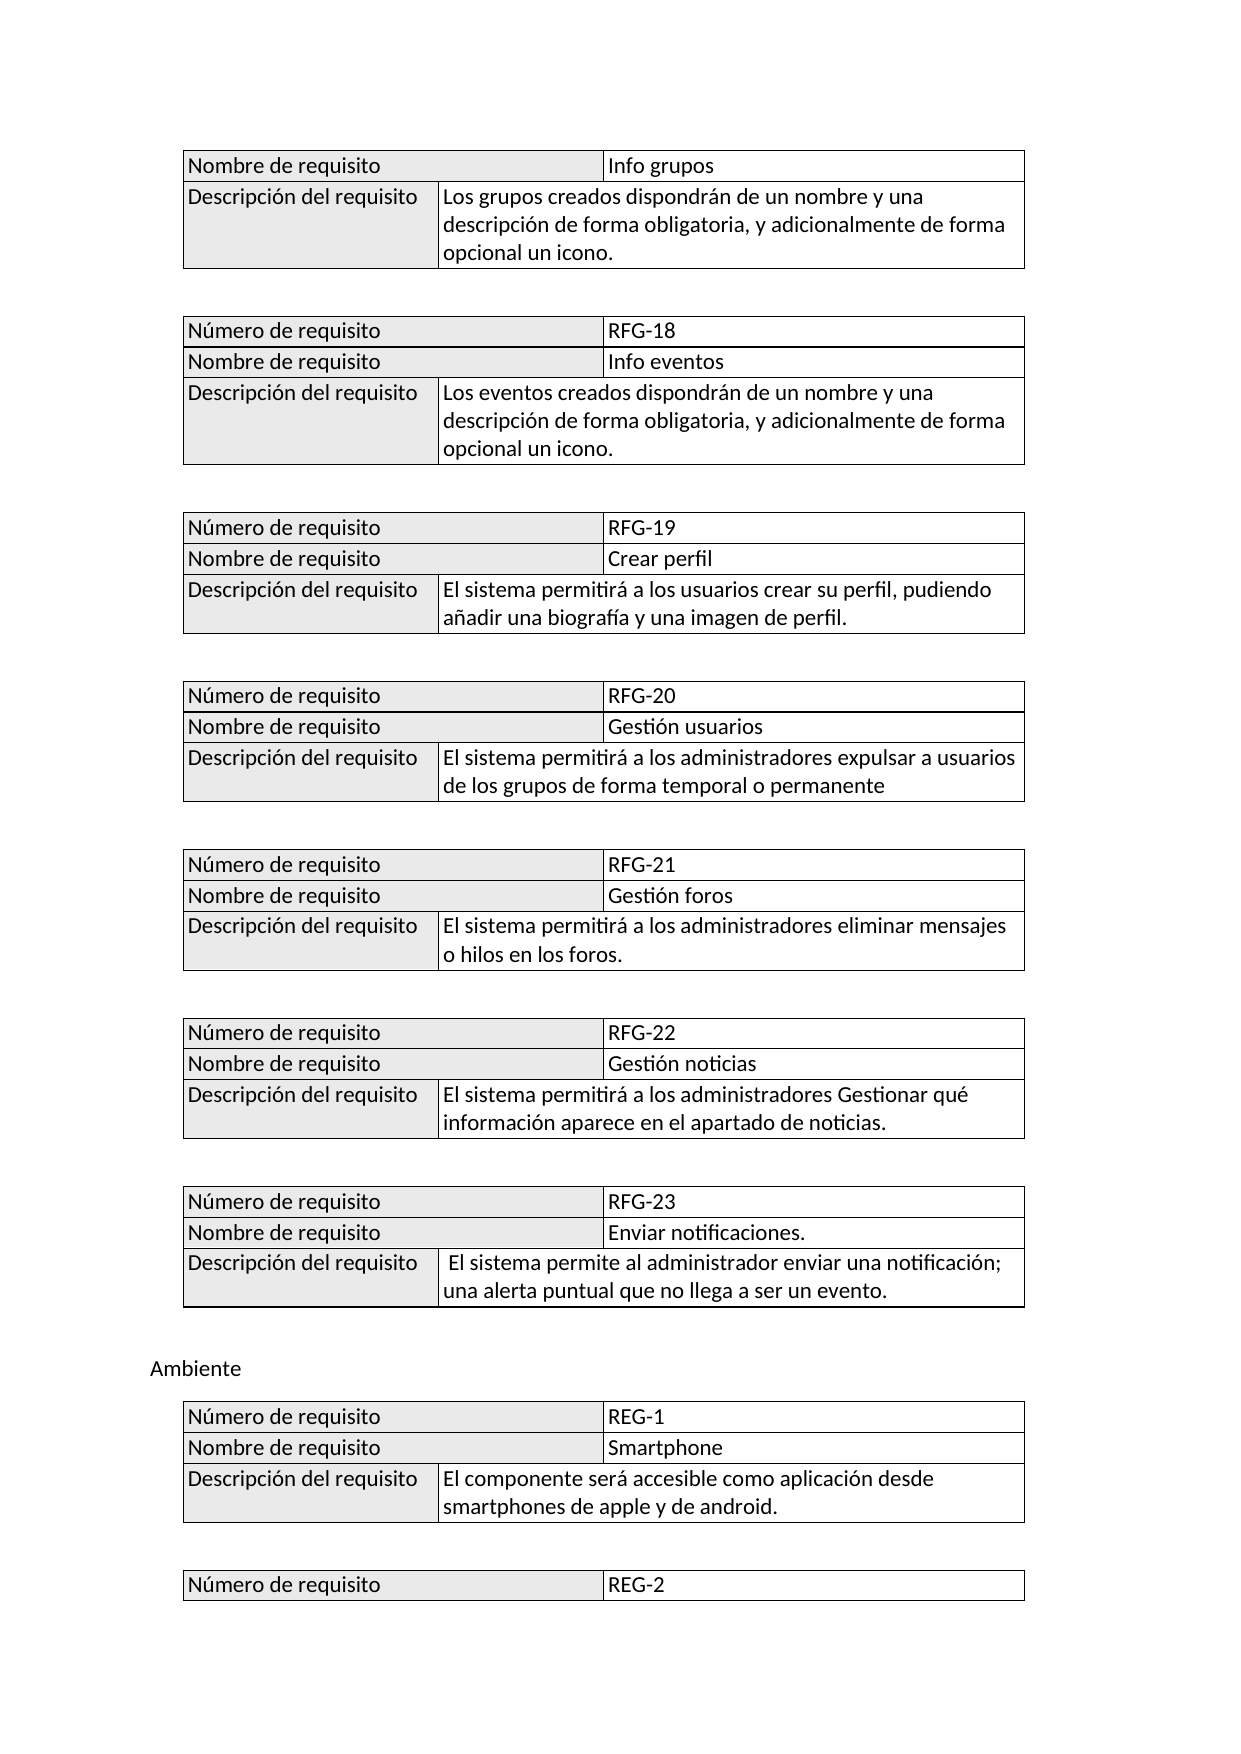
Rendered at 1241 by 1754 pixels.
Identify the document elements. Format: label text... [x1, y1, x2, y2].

table_header REG-1 [604, 1402, 1024, 1432]
table_header RFG-23 [604, 1187, 1024, 1217]
table_cell El sistema permite al administrador enviar una notificación; una alerta puntual que no llega a ser un evento. [439, 1249, 1024, 1306]
table_header Número de requisito [184, 1402, 603, 1432]
table_cell Crear perfil [604, 544, 1024, 574]
table_cell Los grupos creados dispondrán de un nombre y una descripción de forma obligatoria, y adicionalmente de forma opcional un icono. [439, 182, 1024, 268]
text Ambiente [150, 1354, 1090, 1382]
table_header Número de requisito [184, 1187, 603, 1217]
table_cell Descripción del requisito [184, 1080, 438, 1138]
table_cell Nombre de requisito [184, 881, 603, 911]
table_cell El componente será accesible como aplicación desde smartphones de apple y de android. [439, 1464, 1024, 1522]
table_header RFG-20 [604, 682, 1024, 711]
table_header RFG-19 [604, 513, 1024, 543]
table_cell Smartphone [604, 1433, 1024, 1463]
table_cell El sistema permitirá a los administradores Gestionar qué información aparece en el apartado de noticias. [439, 1080, 1024, 1138]
table_cell Nombre de requisito [184, 348, 603, 377]
table_cell Nombre de requisito [184, 1049, 603, 1079]
table_cell Descripción del requisito [184, 912, 438, 969]
table_cell Info grupos [604, 151, 1024, 181]
table_header Número de requisito [184, 317, 603, 346]
table_cell Gestión noticias [604, 1049, 1024, 1079]
table_header Número de requisito [184, 513, 603, 543]
table_cell El sistema permitirá a los usuarios crear su perfil, pudiendo añadir una biografía y una imagen de perfil. [439, 575, 1024, 633]
table_header Número de requisito [184, 1019, 603, 1048]
table_header Número de requisito [184, 850, 603, 880]
table_header Número de requisito [184, 682, 603, 711]
table_cell Los eventos creados dispondrán de un nombre y una descripción de forma obligatoria, y adicionalmente de forma opcional un icono. [439, 378, 1024, 464]
table_cell Gestión usuarios [604, 713, 1024, 742]
table_header RFG-22 [604, 1019, 1024, 1048]
table_cell Descripción del requisito [184, 743, 438, 801]
table_cell El sistema permitirá a los administradores eliminar mensajes o hilos en los foros. [439, 912, 1024, 969]
table_cell Descripción del requisito [184, 182, 438, 268]
table_cell Nombre de requisito [184, 713, 603, 742]
table_cell Info eventos [604, 348, 1024, 377]
table_cell Gestión foros [604, 881, 1024, 911]
table_cell Enviar notificaciones. [604, 1218, 1024, 1247]
table_cell Nombre de requisito [184, 1218, 603, 1247]
table_cell Descripción del requisito [184, 1464, 438, 1522]
table_cell Descripción del requisito [184, 1249, 438, 1306]
table_header RFG-18 [604, 317, 1024, 346]
table_header REG-2 [604, 1571, 1024, 1600]
table_cell Descripción del requisito [184, 378, 438, 464]
table_cell Nombre de requisito [184, 151, 603, 181]
table_cell Nombre de requisito [184, 1433, 603, 1463]
table_cell Descripción del requisito [184, 575, 438, 633]
table_cell El sistema permitirá a los administradores expulsar a usuarios de los grupos de forma temporal o permanente [439, 743, 1024, 801]
table_header RFG-21 [604, 850, 1024, 880]
table_header Número de requisito [184, 1571, 603, 1600]
table_cell Nombre de requisito [184, 544, 603, 574]
